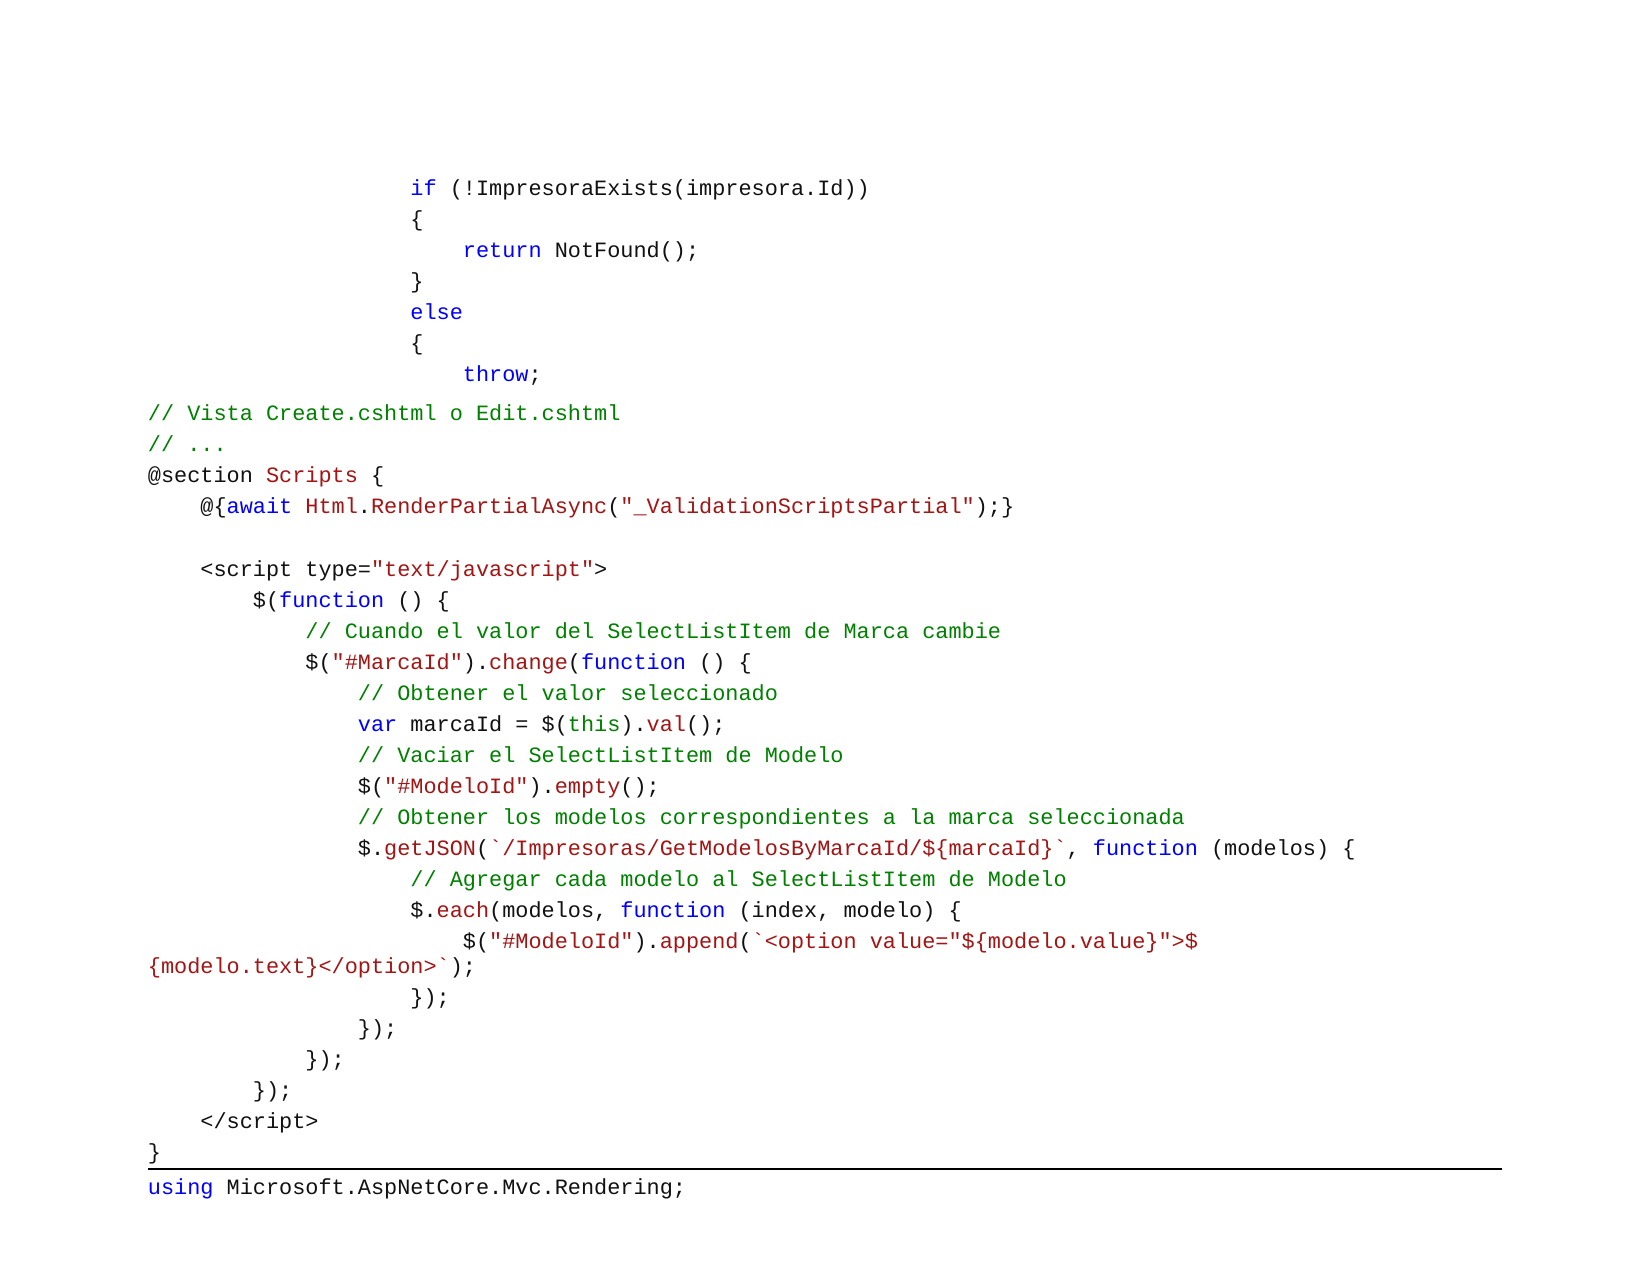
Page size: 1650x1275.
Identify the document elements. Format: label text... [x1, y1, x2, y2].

text { [148, 332, 1502, 357]
text return NotFound(); [148, 239, 1502, 264]
text throw; [148, 363, 1502, 388]
text if (!ImpresoraExists(impresora.Id)) [148, 177, 1502, 202]
text else [148, 301, 1502, 326]
text { [148, 208, 1502, 233]
text } [148, 270, 1502, 295]
